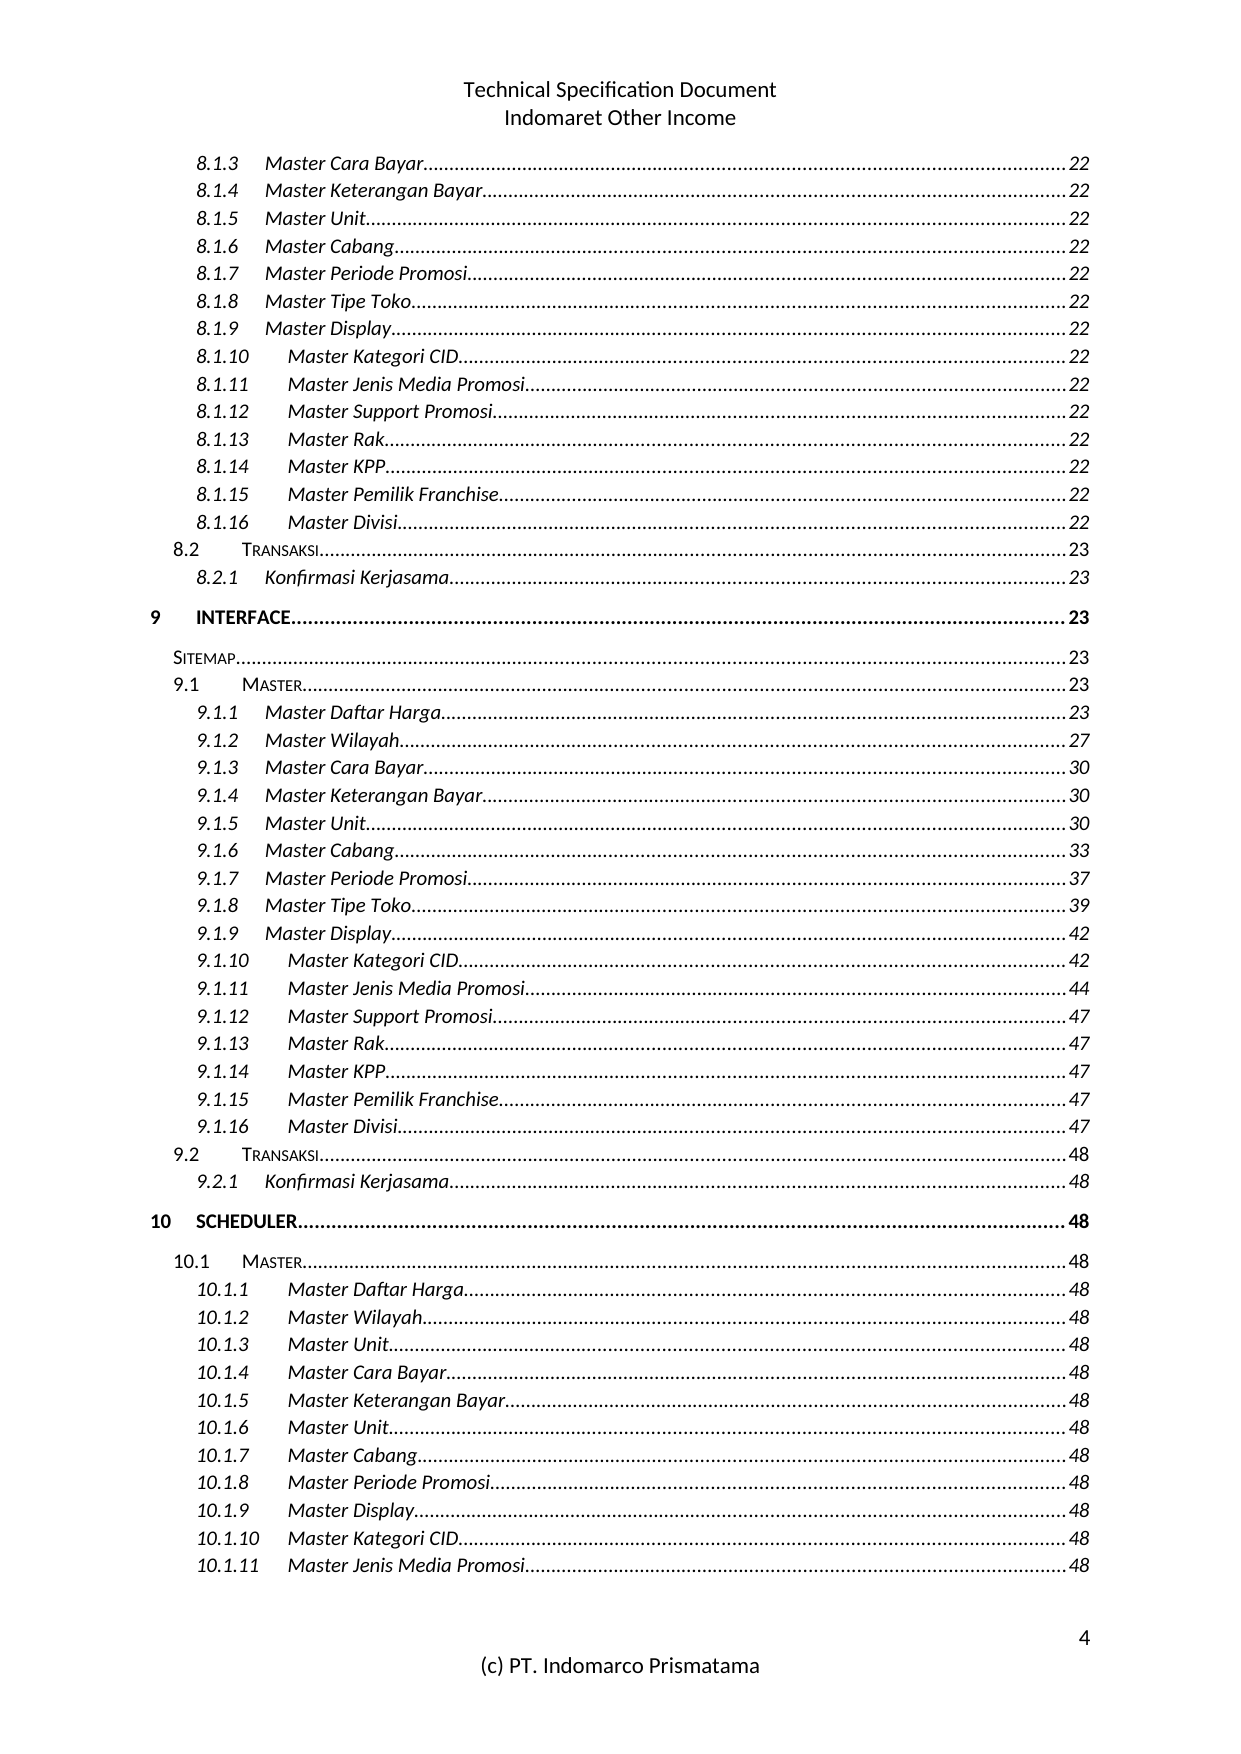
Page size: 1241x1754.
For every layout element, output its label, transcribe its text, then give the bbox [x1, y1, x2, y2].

text 10.1.9 Master Display 48 [196, 1497, 1090, 1523]
text 8.1.6 Master Cabang 22 [196, 233, 1090, 258]
text 9.2.1 Konfirmasi Kerjasama 48 [196, 1168, 1090, 1194]
text 9.1.11 Master Jenis Media Promosi 44 [196, 975, 1090, 1001]
text 9.1.12 Master Support Promosi 47 [196, 1003, 1090, 1028]
text 10.1.2 Master Wilayah 48 [196, 1304, 1090, 1329]
text 8.1.12 Master Support Promosi 22 [196, 398, 1090, 424]
text 9.1.3 Master Cara Bayar 30 [196, 754, 1090, 780]
text 8.1.9 Master Display 22 [196, 316, 1090, 341]
text 9.1.10 Master Kategori CID 42 [196, 948, 1090, 973]
text 10.1.10 Master Kategori CID 48 [196, 1525, 1090, 1550]
text 8.1.3 Master Cara Bayar 22 [196, 150, 1090, 175]
text 10.1.3 Master Unit 48 [196, 1332, 1090, 1357]
text 10.1.1 Master Daftar Harga 48 [196, 1276, 1090, 1302]
text 9.1.5 Master Unit 30 [196, 810, 1090, 835]
text 8.1.15 Master Pemilik Franchise 22 [196, 481, 1090, 507]
text 8.1.13 Master Rak 22 [196, 426, 1090, 451]
text 9.2 Transaksi 48 [173, 1141, 1090, 1166]
text 9.1.6 Master Cabang 33 [196, 837, 1090, 863]
text 9.1 Master 23 [173, 672, 1090, 697]
text 9.1.8 Master Tipe Toko 39 [196, 892, 1090, 918]
text 9.1.4 Master Keterangan Bayar 30 [196, 782, 1090, 807]
text 10.1.6 Master Unit 48 [196, 1414, 1090, 1440]
text 8.1.5 Master Unit 22 [196, 205, 1090, 231]
text 9.1.7 Master Periode Promosi 37 [196, 865, 1090, 890]
text 8.1.4 Master Keterangan Bayar 22 [196, 178, 1090, 203]
text 8.1.16 Master Divisi 22 [196, 509, 1090, 534]
text 9.1.14 Master KPP 47 [196, 1058, 1090, 1083]
text 10.1.5 Master Keterangan Bayar 48 [196, 1387, 1090, 1412]
text 9 Interface 23 [150, 604, 1090, 629]
text 10 Scheduler 48 [150, 1209, 1090, 1234]
text 9.1.15 Master Pemilik Franchise 47 [196, 1086, 1090, 1111]
text 9.1.13 Master Rak 47 [196, 1031, 1090, 1056]
text 8.1.14 Master KPP 22 [196, 454, 1090, 479]
text 10.1 Master 48 [173, 1249, 1090, 1274]
text 8.1.11 Master Jenis Media Promosi 22 [196, 371, 1090, 396]
text 10.1.4 Master Cara Bayar 48 [196, 1359, 1090, 1384]
text 10.1.7 Master Cabang 48 [196, 1442, 1090, 1467]
text 9.1.16 Master Divisi 47 [196, 1113, 1090, 1139]
text 8.1.10 Master Kategori CID 22 [196, 343, 1090, 369]
text 8.2.1 Konfirmasi Kerjasama 23 [196, 564, 1090, 589]
text 9.1.2 Master Wilayah 27 [196, 727, 1090, 752]
text 9.1.1 Master Daftar Harga 23 [196, 699, 1090, 725]
text 8.1.8 Master Tipe Toko 22 [196, 288, 1090, 313]
text 10.1.8 Master Periode Promosi 48 [196, 1469, 1090, 1495]
text 8.2 Transaksi 23 [173, 536, 1090, 562]
text 8.1.7 Master Periode Promosi 22 [196, 260, 1090, 286]
text Sitemap 23 [173, 644, 1090, 670]
text 9.1.9 Master Display 42 [196, 920, 1090, 946]
text 10.1.11 Master Jenis Media Promosi 48 [196, 1552, 1090, 1578]
